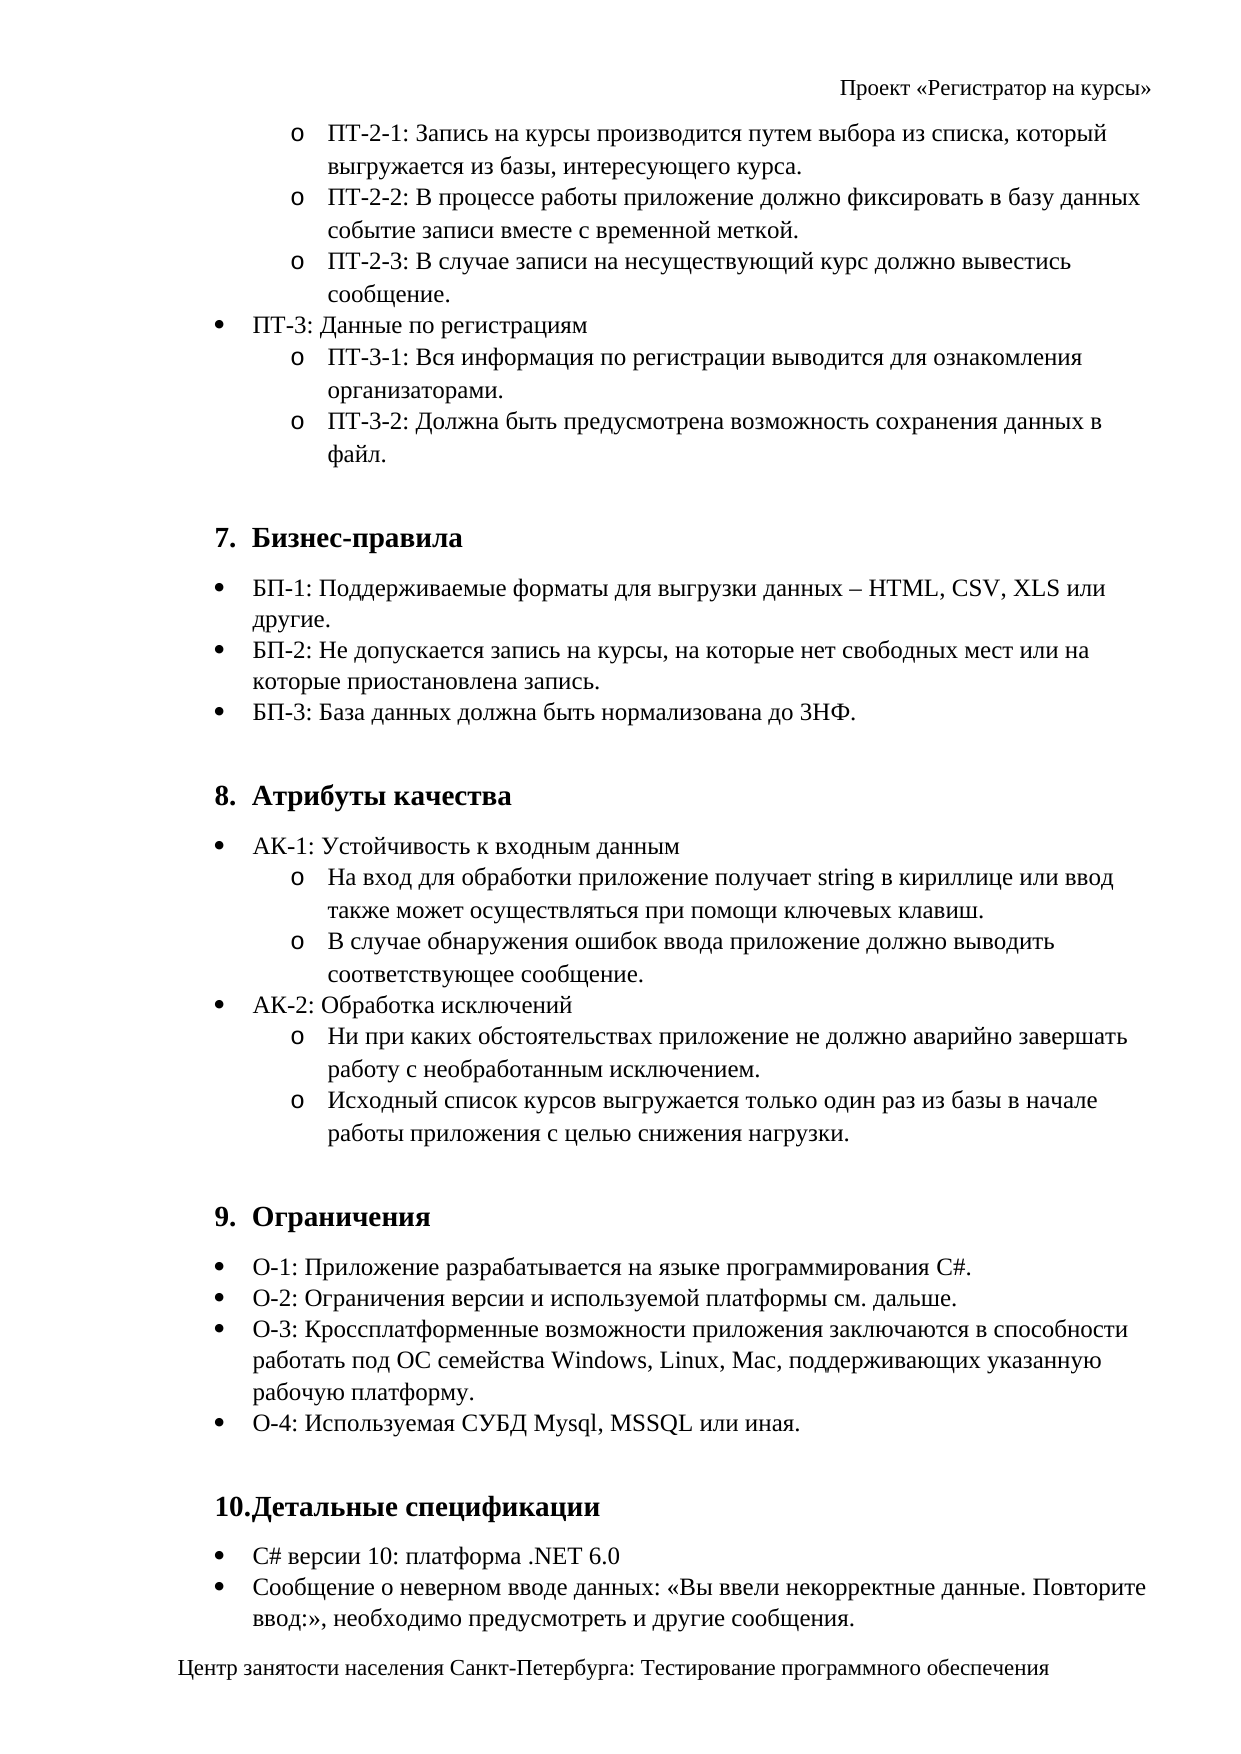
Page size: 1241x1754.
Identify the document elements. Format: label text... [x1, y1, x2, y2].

list ПТ-3-2: Должна быть предусмотрена возможность сохранения данных в файл. [290, 406, 1152, 468]
list Детальные спецификации [214, 1489, 1152, 1522]
list ПТ-2-1: Запись на курсы производится путем выбора из списка, который выгружается из базы, интересующего курса. [290, 118, 1152, 180]
list О-4: Используемая СУБД Mysql, MSSQL или иная. [215, 1408, 1152, 1436]
list Атрибуты качества [214, 778, 1152, 812]
list О-3: Кроссплатформенные возможности приложения заключаются в способности работать под ОС семейства Windows, Linux, Mac, поддерживающих указанную рабочую платформу. [215, 1314, 1152, 1405]
list Бизнес-правила [214, 520, 1152, 553]
list Исходный список курсов выгружается только один раз из базы в начале работы приложения с целью снижения нагрузки. [290, 1085, 1152, 1147]
list Сообщение о неверном вводе данных: «Вы ввели некорректные данные. Повторите ввод:», необходимо предусмотреть и другие сообщения. [215, 1572, 1152, 1632]
list ПТ-3-1: Вся информация по регистрации выводится для ознакомления организаторами. [290, 342, 1152, 403]
list БП-2: Не допускается запись на курсы, на которые нет свободных мест или на которые приостановлена запись. [215, 635, 1152, 695]
list ПТ-2-2: В процессе работы приложение должно фиксировать в базу данных событие записи вместе с временной меткой. [290, 182, 1152, 244]
list БП-3: База данных должна быть нормализована до 3НФ. [215, 697, 1152, 726]
list ПТ-2-3: В случае записи на несуществующий курс должно вывестись сообщение. [290, 246, 1152, 308]
list В случае обнаружения ошибок ввода приложение должно выводить соответствующее сообщение. [290, 926, 1152, 988]
list На вход для обработки приложение получает string в кириллице или ввод также может осуществляться при помощи ключевых клавиш. [290, 862, 1152, 924]
list ПТ-3: Данные по регистрациям [215, 311, 1152, 339]
list C# версии 10: платформа .NET 6.0 [215, 1541, 1152, 1570]
list О-1: Приложение разрабатывается на языке программирования C#. [215, 1252, 1152, 1281]
list БП-1: Поддерживаемые форматы для выгрузки данных – HTML, CSV, XLS или другие. [215, 573, 1152, 633]
list Ни при каких обстоятельствах приложение не должно аварийно завершать работу с необработанным исключением. [290, 1021, 1152, 1083]
list АК-1: Устойчивость к входным данным [215, 831, 1152, 859]
list АК-2: Обработка исключений [215, 990, 1152, 1019]
list О-2: Ограничения версии и используемой платформы см. дальше. [215, 1283, 1152, 1312]
list Ограничения [214, 1199, 1152, 1233]
